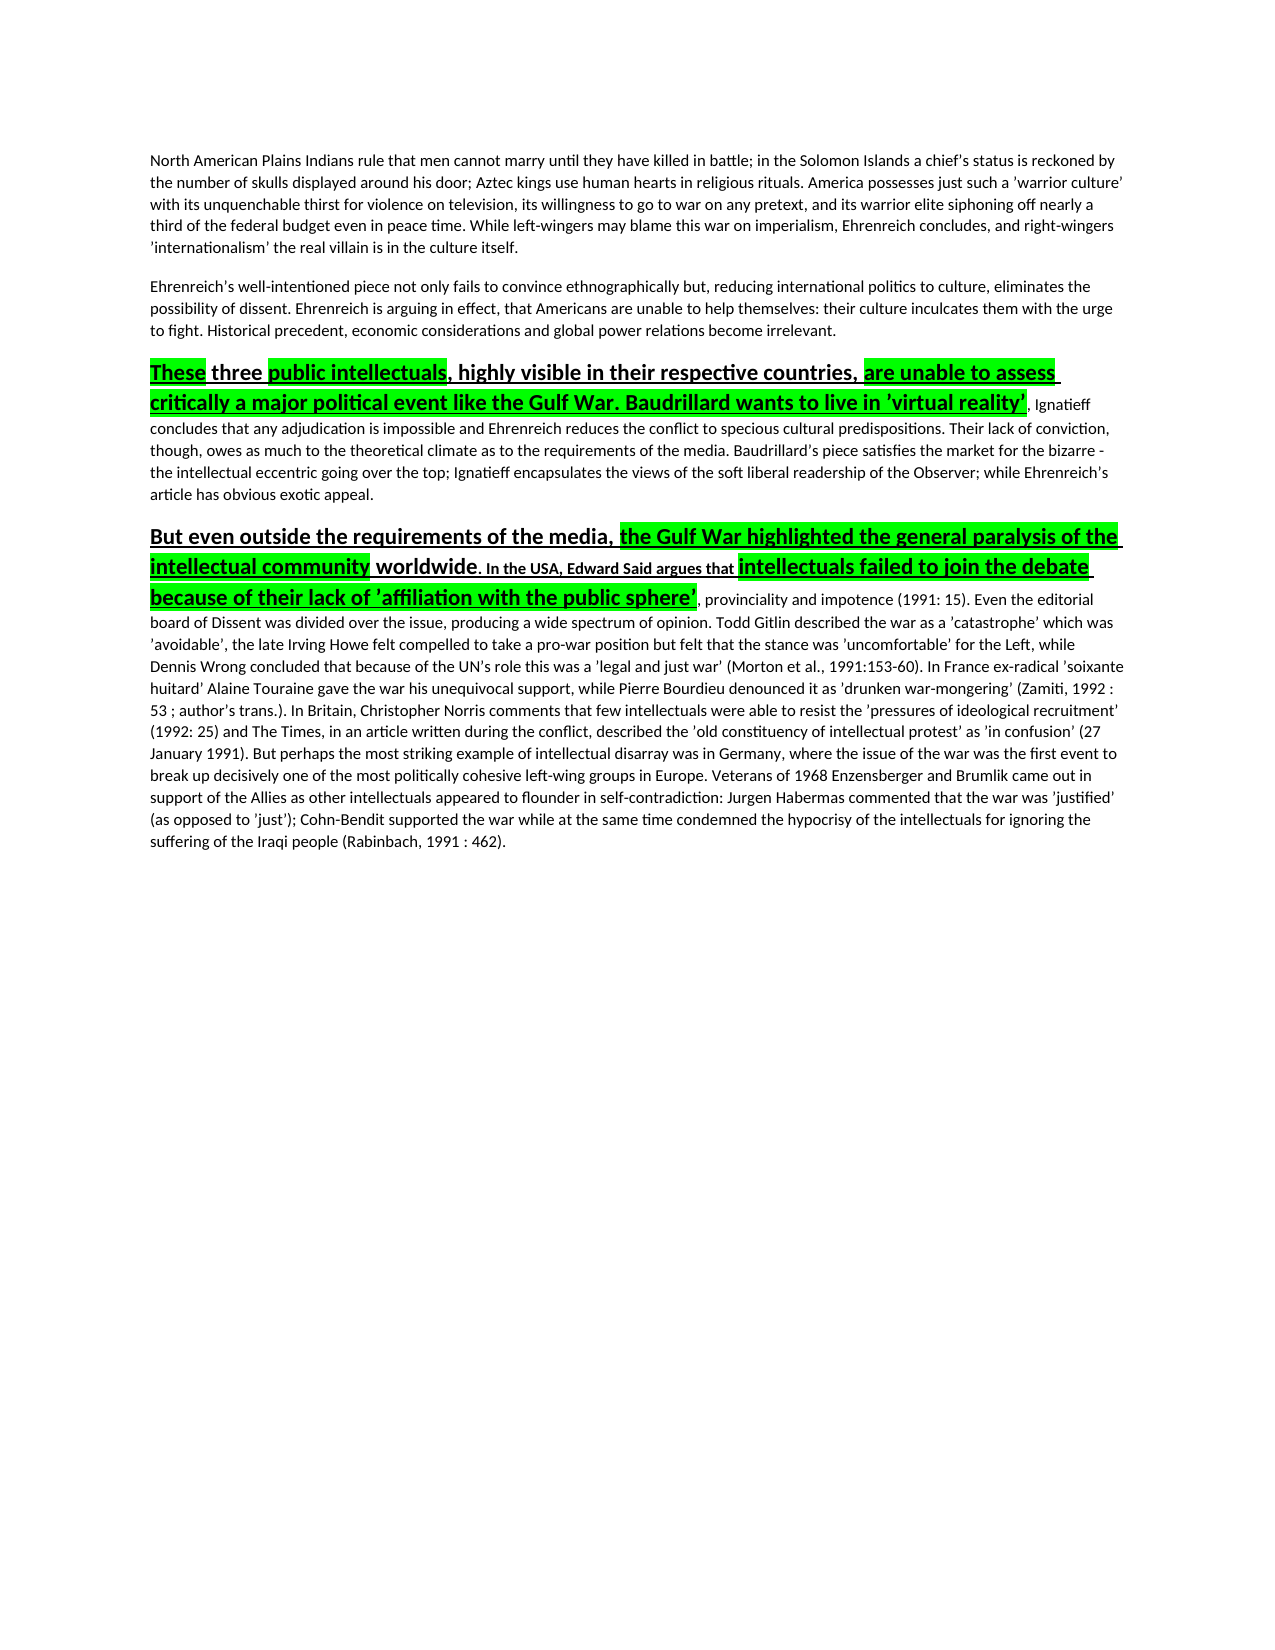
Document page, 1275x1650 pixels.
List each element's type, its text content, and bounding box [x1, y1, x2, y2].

text Ehrenreich’s well-intentioned piece not only fails to convince ethnographically but, reducing international politics to culture, eliminates the possibility of dissent. Ehrenreich is arguing in effect, that Americans are unable to help themselves: their culture inculcates them with the urge to fight. Historical precedent, economic considerations and global power relations become irrelevant. [150, 276, 1125, 340]
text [150, 150, 1125, 258]
text But even outside the requirements of the media, the Gulf War highlighted the general paralysis of the intellectual community worldwide. In the USA, Edward Said argues that intellectuals failed to join the debate because of their lack of ’affiliation with the public sphere’, provinciality and impotence (1991: 15). Even the editorial board of Dissent was divided over the issue, producing a wide spectrum of opinion. Todd Gitlin described the war as a ’catastrophe’ which was ’avoidable’, the late Irving Howe felt compelled to take a pro-war position but felt that the stance was ’uncomfortable’ for the Left, while Dennis Wrong concluded that because of the UN’s role this was a ’legal and just war’ (Morton et al., 1991:153-60). In France ex-radical ’soixante huitard’ Alaine Touraine gave the war his unequivocal support, while Pierre Bourdieu denounced it as ’drunken war-mongering’ (Zamiti, 1992 : 53 ; author’s trans.). In Britain, Christopher Norris comments that few intellectuals were able to resist the ’pressures of ideological recruitment’ (1992: 25) and The Times, in an article written during the conflict, described the ’old constituency of intellectual protest’ as ’in confusion’ (27 January 1991). But perhaps the most striking example of intellectual disarray was in Germany, where the issue of the war was the first event to break up decisively one of the most politically cohesive left-wing groups in Europe. Veterans of 1968 Enzensberger and Brumlik came out in support of the Allies as other intellectuals appeared to flounder in self-contradiction: Jurgen Habermas commented that the war was ’justified’ (as opposed to ’just’); Cohn-Bendit supported the war while at the same time condemned the hypocrisy of the intellectuals for ignoring the suffering of the Iraqi people (Rabinbach, 1991 : 462). [150, 522, 1125, 851]
text These three public intellectuals, highly visible in their respective countries, are unable to assess critically a major political event like the Gulf War. Baudrillard wants to live in ’virtual reality’, Ignatieff concludes that any adjudication is impossible and Ehrenreich reduces the conflict to specious cultural predispositions. Their lack of conviction, though, owes as much to the theoretical climate as to the requirements of the media. Baudrillard’s piece satisfies the market for the bizarre - the intellectual eccentric going over the top; Ignatieff encapsulates the views of the soft liberal readership of the Observer; while Ehrenreich’s article has obvious exotic appeal. [150, 358, 1125, 504]
